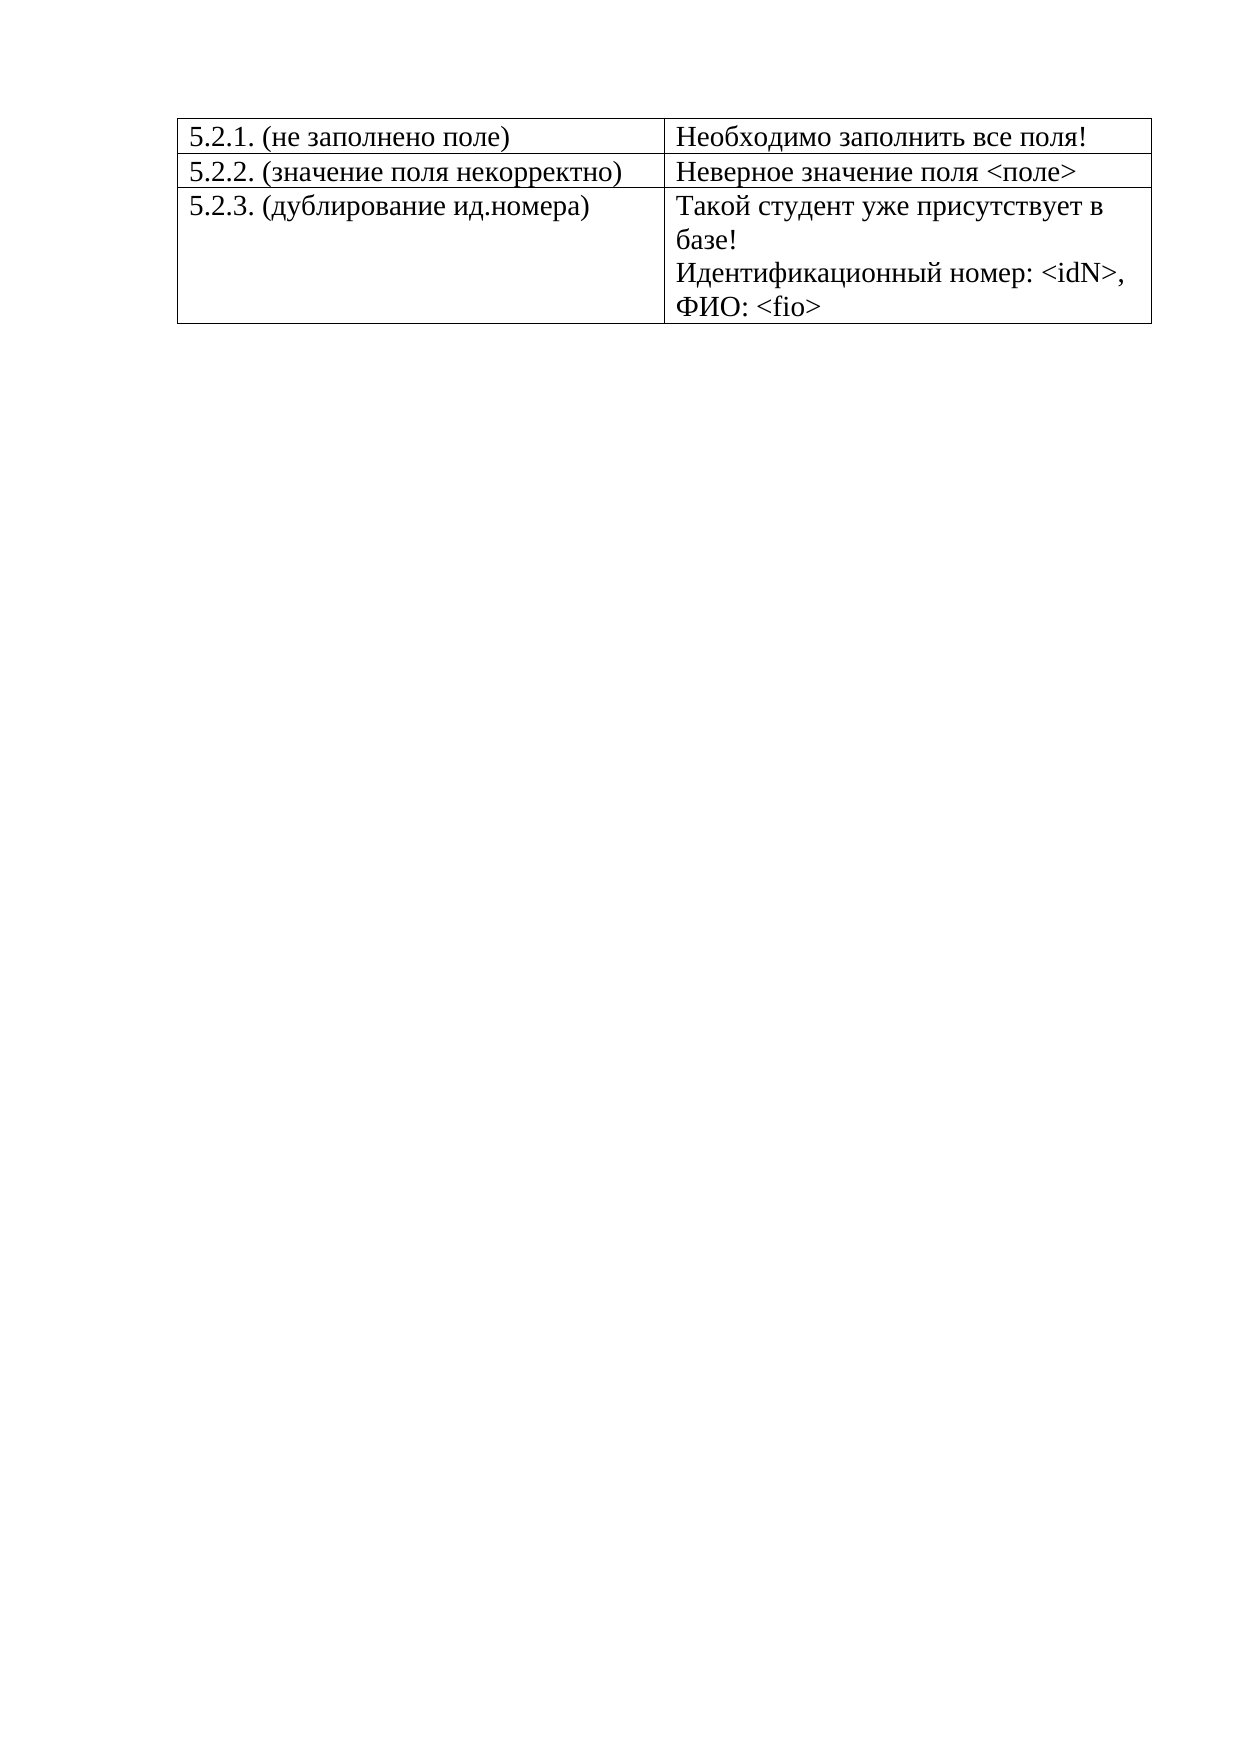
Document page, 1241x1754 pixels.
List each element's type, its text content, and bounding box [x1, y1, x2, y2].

table_cell Необходимо заполнить все поля! [665, 119, 1151, 153]
table_cell 5.2.3. (дублирование ид.номера) [178, 188, 664, 322]
table_cell 5.2.2. (значение поля некорректно) [178, 154, 664, 187]
table_cell Такой студент уже присутствует в базе! Идентификационный номер: <idN>, ФИО: <fio> [665, 188, 1151, 322]
table_cell 5.2.1. (не заполнено поле) [178, 119, 664, 153]
table_cell Неверное значение поля <поле> [665, 154, 1151, 187]
